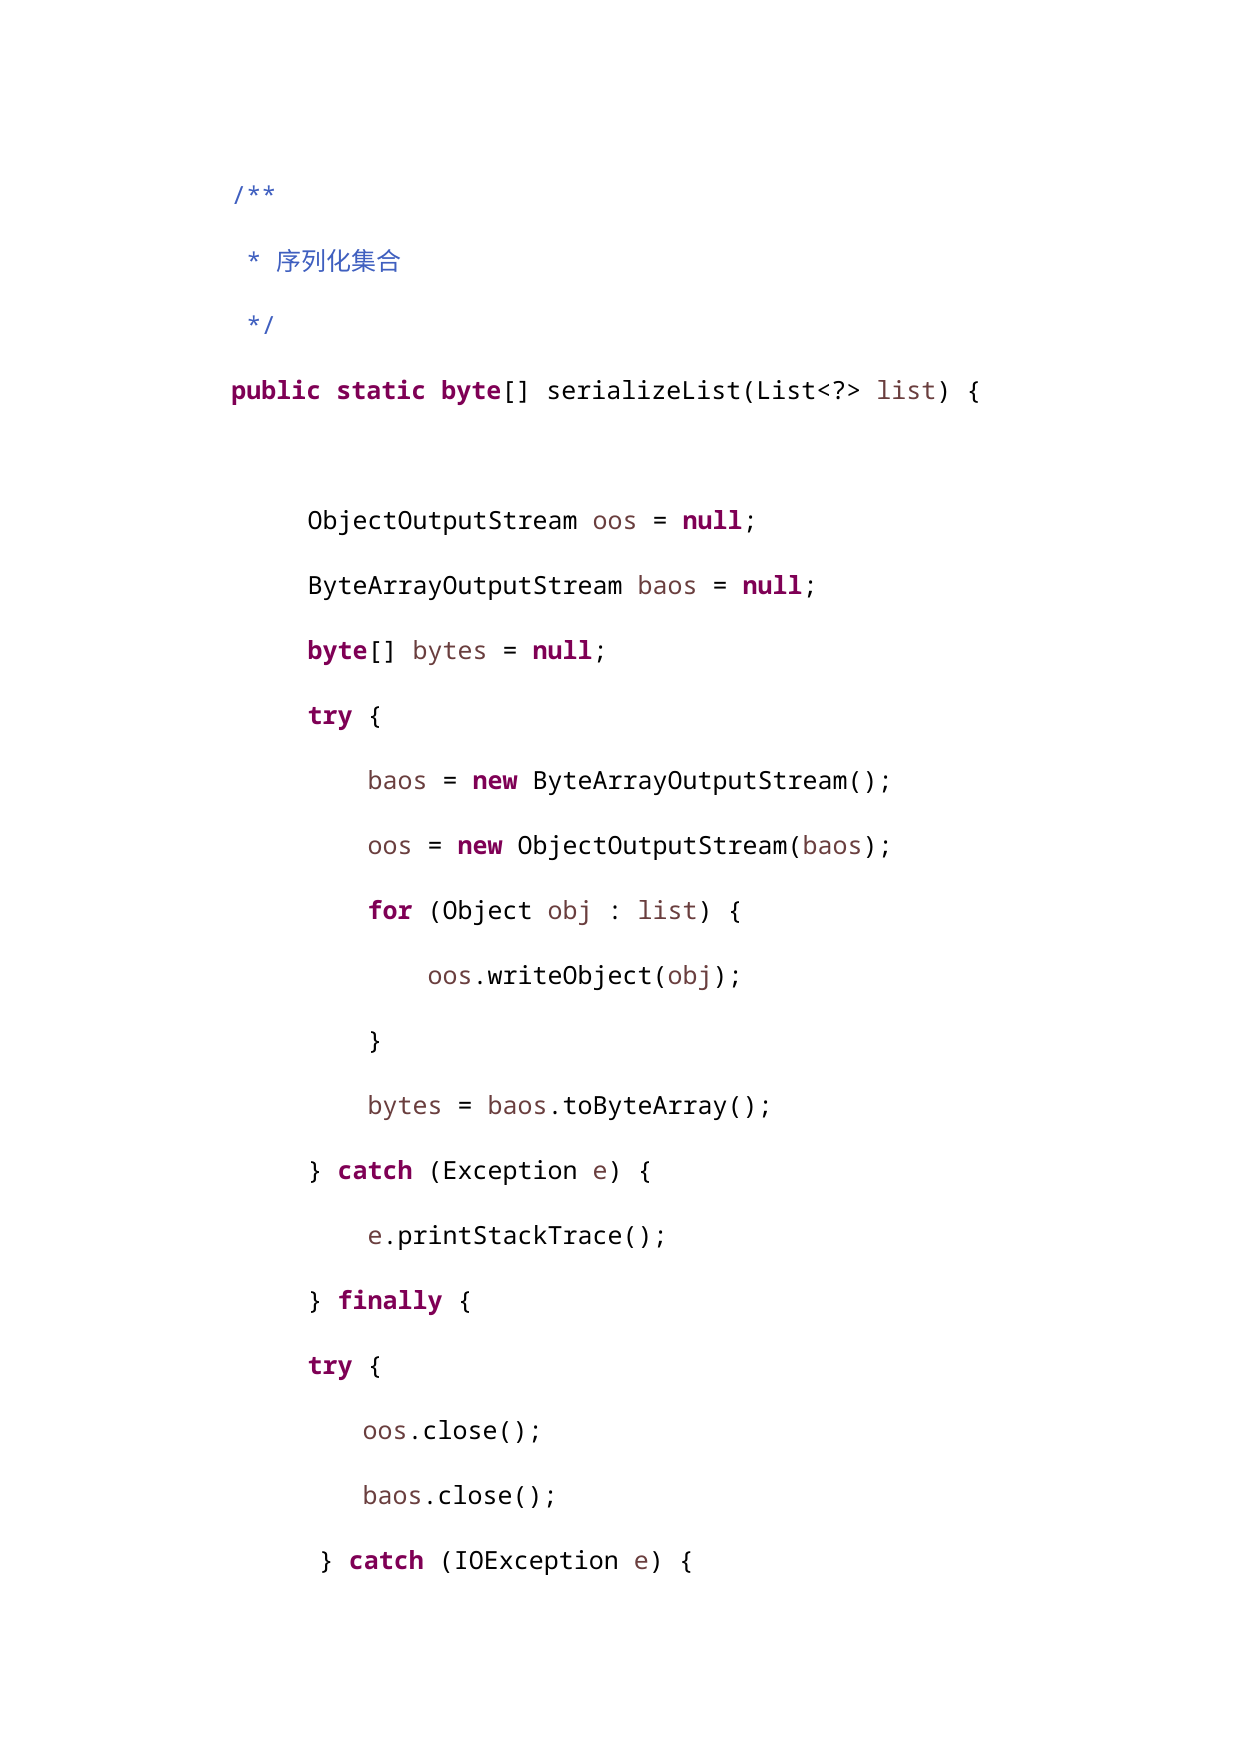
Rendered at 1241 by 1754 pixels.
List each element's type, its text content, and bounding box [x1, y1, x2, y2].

text } catch (IOException e) { [187, 1527, 1053, 1592]
text } [187, 1007, 1053, 1072]
text for (Object obj : list) { [187, 877, 1053, 942]
text oos = new ObjectOutputStream(baos); [187, 812, 1053, 877]
text * 序列化集合 [187, 227, 1053, 292]
text ByteArrayOutputStream baos = null; [187, 552, 1053, 617]
text e.printStackTrace(); [187, 1202, 1053, 1267]
text oos.close(); [187, 1397, 1053, 1462]
text } finally { [187, 1267, 1053, 1332]
text try { [187, 1332, 1053, 1397]
text } catch (Exception e) { [187, 1137, 1053, 1202]
text baos.close(); [187, 1462, 1053, 1527]
text baos = new ByteArrayOutputStream(); [187, 747, 1053, 812]
text bytes = baos.toByteArray(); [187, 1072, 1053, 1137]
text try { [187, 682, 1053, 747]
text ObjectOutputStream oos = null; [187, 487, 1053, 552]
text byte[] bytes = null; [187, 617, 1053, 682]
text oos.writeObject(obj); [187, 942, 1053, 1007]
text public static byte[] serializeList(List<?> list) { [187, 357, 1053, 422]
text /** [187, 162, 1053, 227]
text */ [187, 292, 1053, 357]
